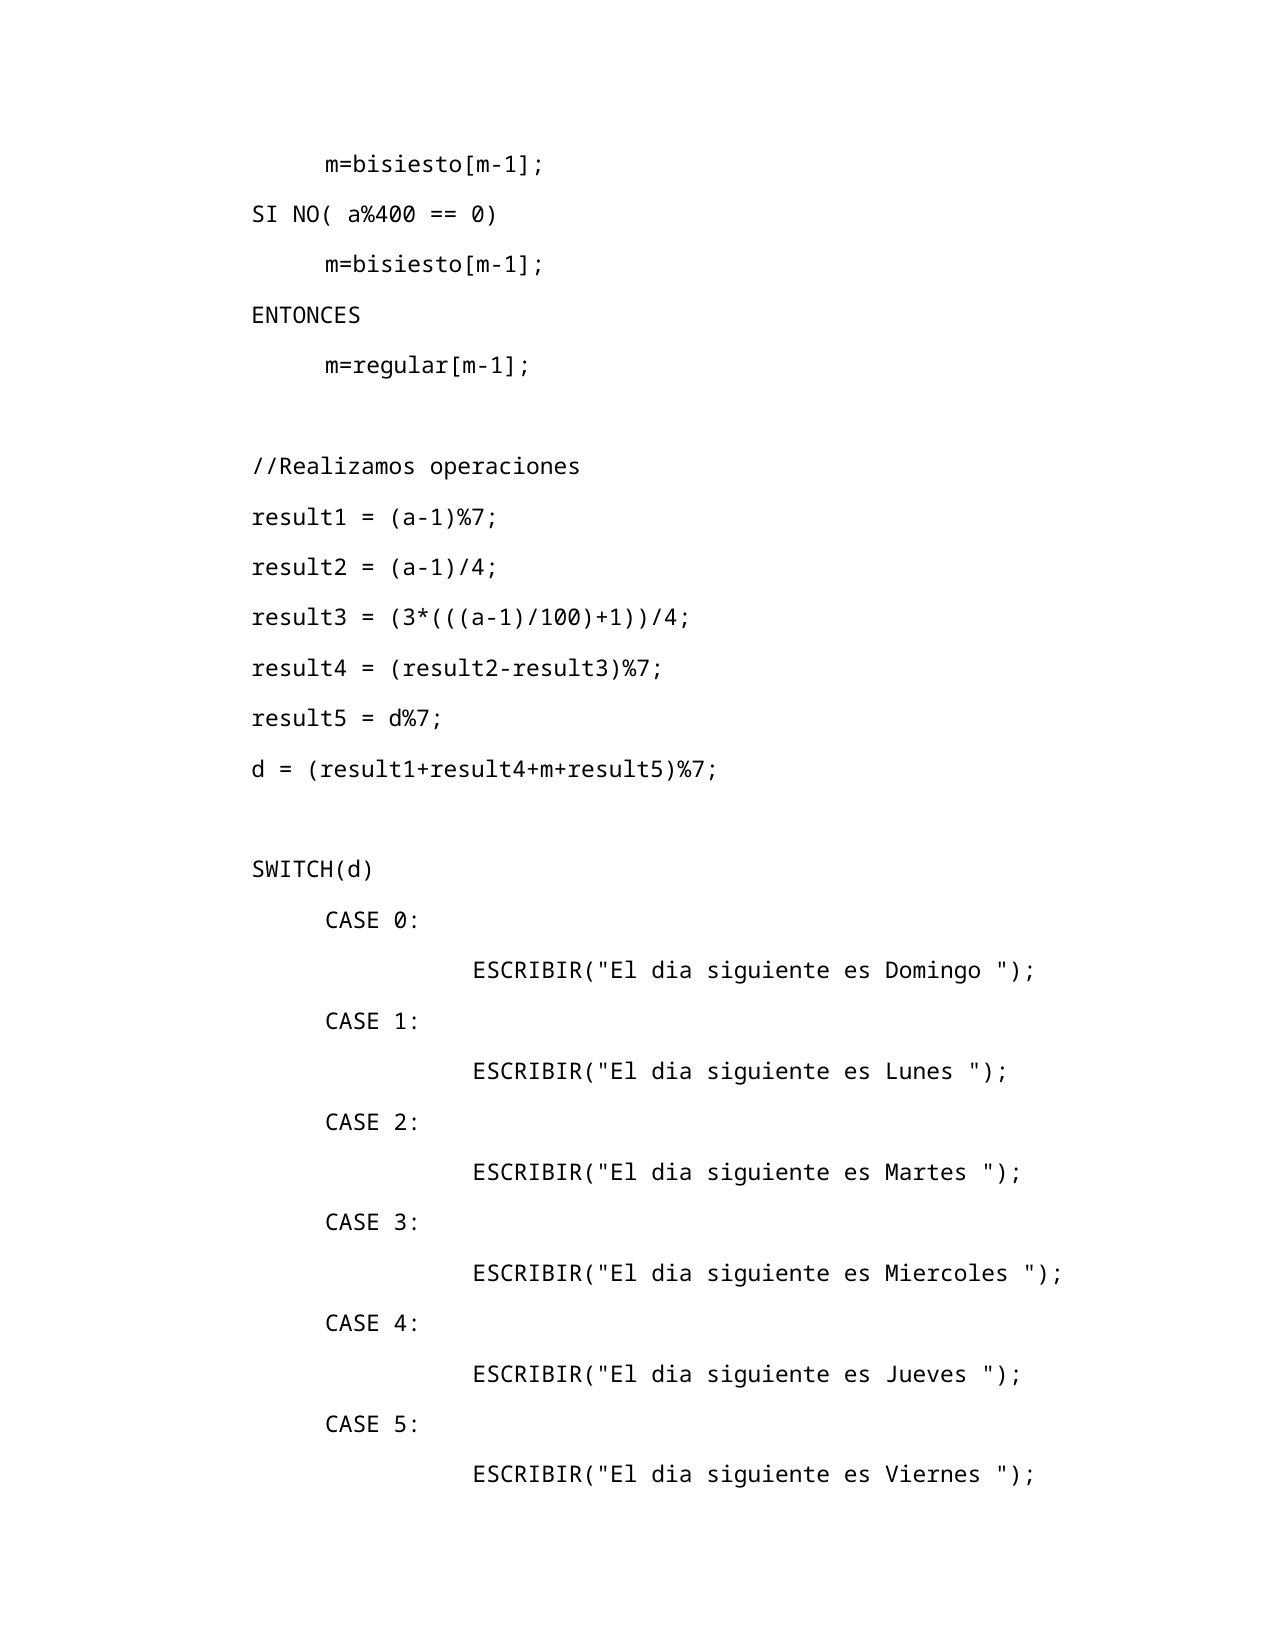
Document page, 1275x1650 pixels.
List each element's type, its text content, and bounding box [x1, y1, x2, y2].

text CASE 3: [177, 1206, 1098, 1238]
text CASE 0: [177, 904, 1098, 935]
text ESCRIBIR("El dia siguiente es Domingo "); [177, 954, 1098, 986]
text ESCRIBIR("El dia siguiente es Jueves "); [177, 1358, 1098, 1389]
text ENTONCES [177, 299, 1098, 330]
text result5 = d%7; [177, 702, 1098, 733]
text ESCRIBIR("El dia siguiente es Lunes "); [177, 1055, 1098, 1086]
text result1 = (a-1)%7; [177, 501, 1098, 532]
text CASE 2: [177, 1106, 1098, 1137]
text m=bisiesto[m-1]; [177, 248, 1098, 280]
text SWITCH(d) [177, 853, 1098, 885]
text CASE 1: [177, 1005, 1098, 1036]
text result2 = (a-1)/4; [177, 551, 1098, 582]
text CASE 4: [177, 1307, 1098, 1338]
text d = (result1+result4+m+result5)%7; [177, 753, 1098, 784]
text ESCRIBIR("El dia siguiente es Martes "); [177, 1156, 1098, 1187]
text result3 = (3*(((a-1)/100)+1))/4; [177, 601, 1098, 633]
text SI NO( a%400 == 0) [177, 198, 1098, 229]
text //Realizamos operaciones [177, 450, 1098, 481]
text ESCRIBIR("El dia siguiente es Viernes "); [177, 1458, 1098, 1490]
text result4 = (result2-result3)%7; [177, 652, 1098, 683]
text m=regular[m-1]; [177, 349, 1098, 381]
text ESCRIBIR("El dia siguiente es Miercoles "); [177, 1257, 1098, 1288]
text CASE 5: [177, 1408, 1098, 1439]
text m=bisiesto[m-1]; [177, 148, 1098, 179]
